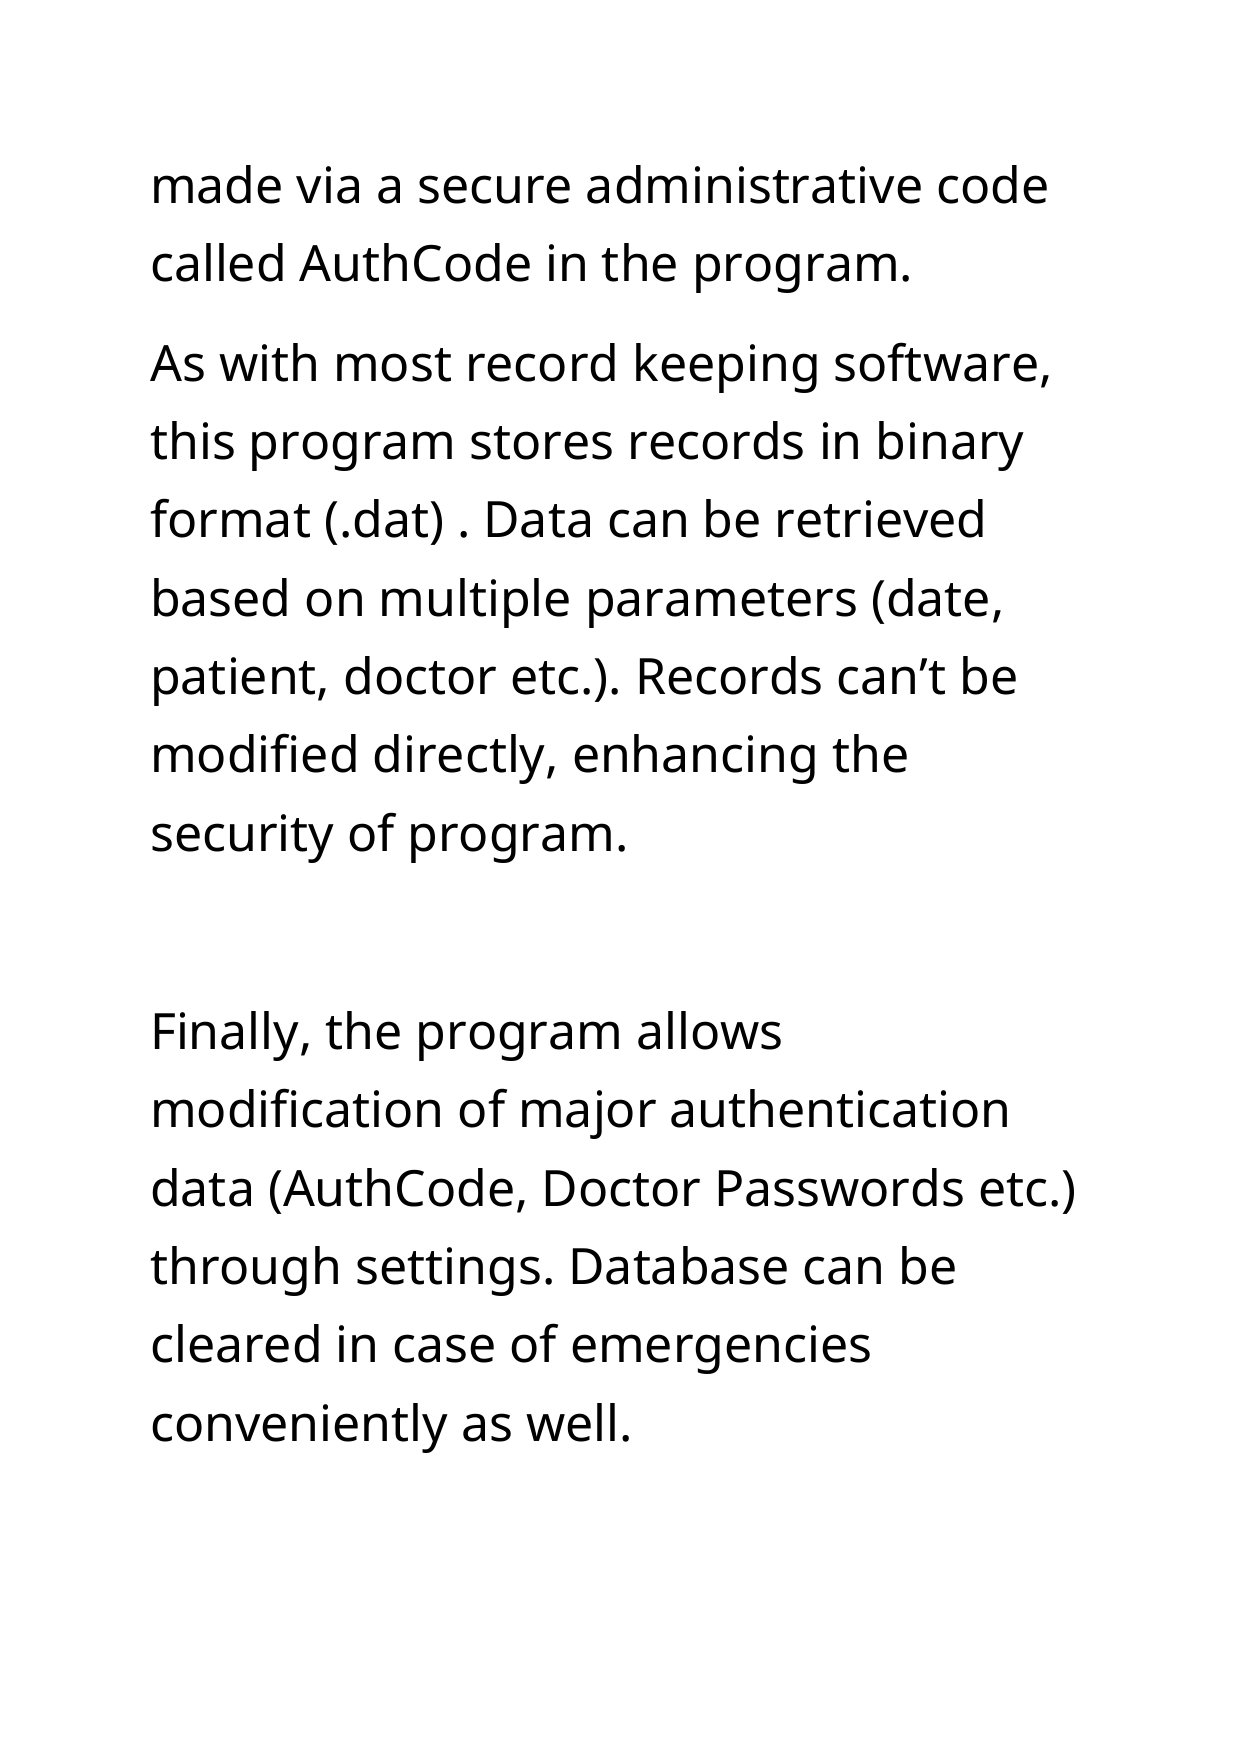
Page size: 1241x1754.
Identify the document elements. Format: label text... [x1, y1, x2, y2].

text As with most record keeping software, this program stores records in binary format (.dat) . Data can be retrieved based on multiple parameters (date, patient, doctor etc.). Records can’t be modified directly, enhancing the security of program. [150, 327, 1090, 866]
text Finally, the program allows modification of major authentication data (AuthCode, Doctor Passwords etc.) through settings. Database can be cleared in case of emergencies conveniently as well. [150, 996, 1090, 1456]
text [150, 150, 1090, 296]
